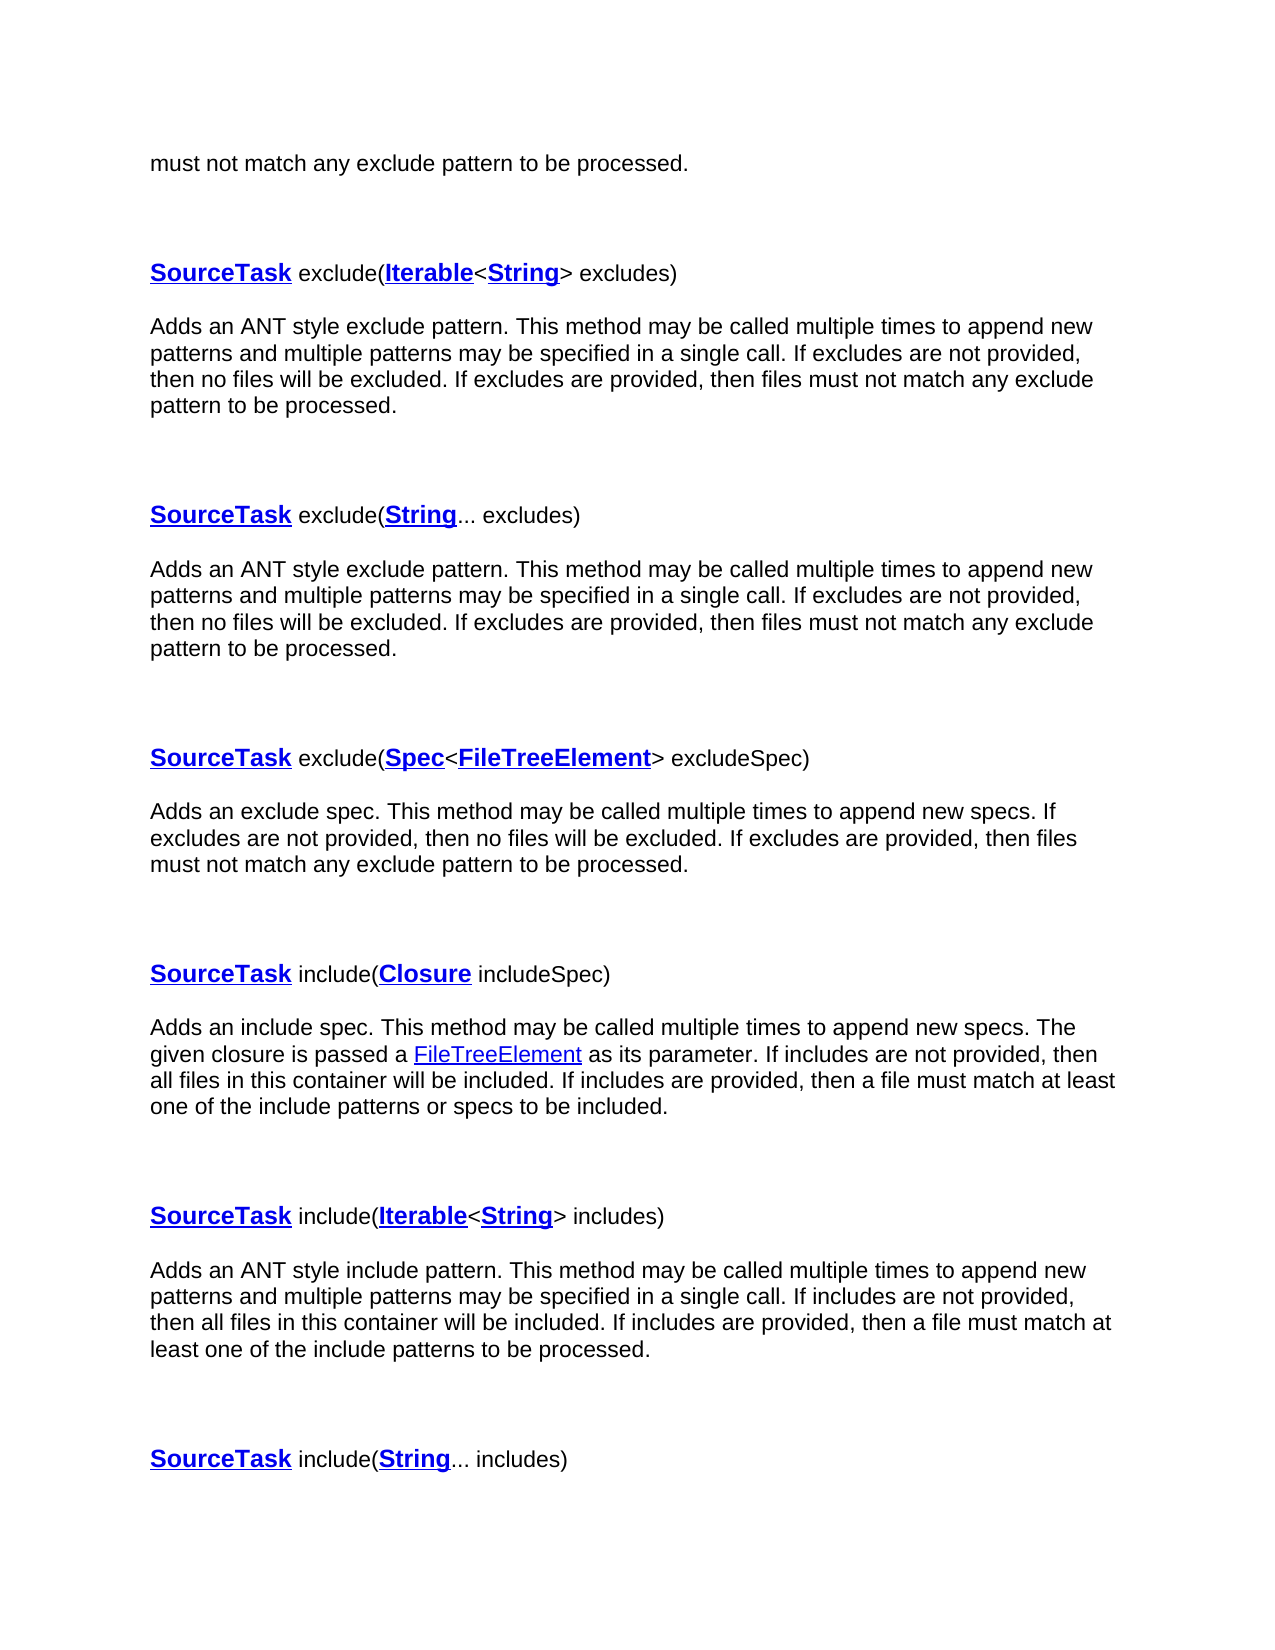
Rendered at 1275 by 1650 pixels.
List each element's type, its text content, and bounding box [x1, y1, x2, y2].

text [150, 1257, 1125, 1362]
text SourceTask exclude(Iterable<String> excludes) [150, 258, 1125, 287]
text Adds an exclude spec. This method may be called multiple times to append new specs. If excludes are not provided, then no files will be excluded. If excludes are provided, then files must not match any exclude pattern to be processed. [150, 798, 1125, 877]
text SourceTask exclude(String... excludes) [150, 500, 1125, 529]
text SourceTask exclude(Spec<FileTreeElement> excludeSpec) [150, 743, 1125, 772]
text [150, 150, 1125, 176]
text Adds an ANT style exclude pattern. This method may be called multiple times to append new patterns and multiple patterns may be specified in a single call. If excludes are not provided, then no files will be excluded. If excludes are provided, then files must not match any exclude pattern to be processed. [150, 556, 1125, 661]
text Adds an ANT style exclude pattern. This method may be called multiple times to append new patterns and multiple patterns may be specified in a single call. If excludes are not provided, then no files will be excluded. If excludes are provided, then files must not match any exclude pattern to be processed. [150, 313, 1125, 419]
text SourceTask include(Iterable<String> includes) [150, 1201, 1125, 1230]
text Adds an include spec. This method may be called multiple times to append new specs. The given closure is passed a FileTreeElement as its parameter. If includes are not provided, then all files in this container will be included. If includes are provided, then a file must match at least one of the include patterns or specs to be included. [150, 1014, 1125, 1119]
text SourceTask include(Closure includeSpec) [150, 959, 1125, 988]
text SourceTask include(String... includes) [150, 1444, 1125, 1472]
